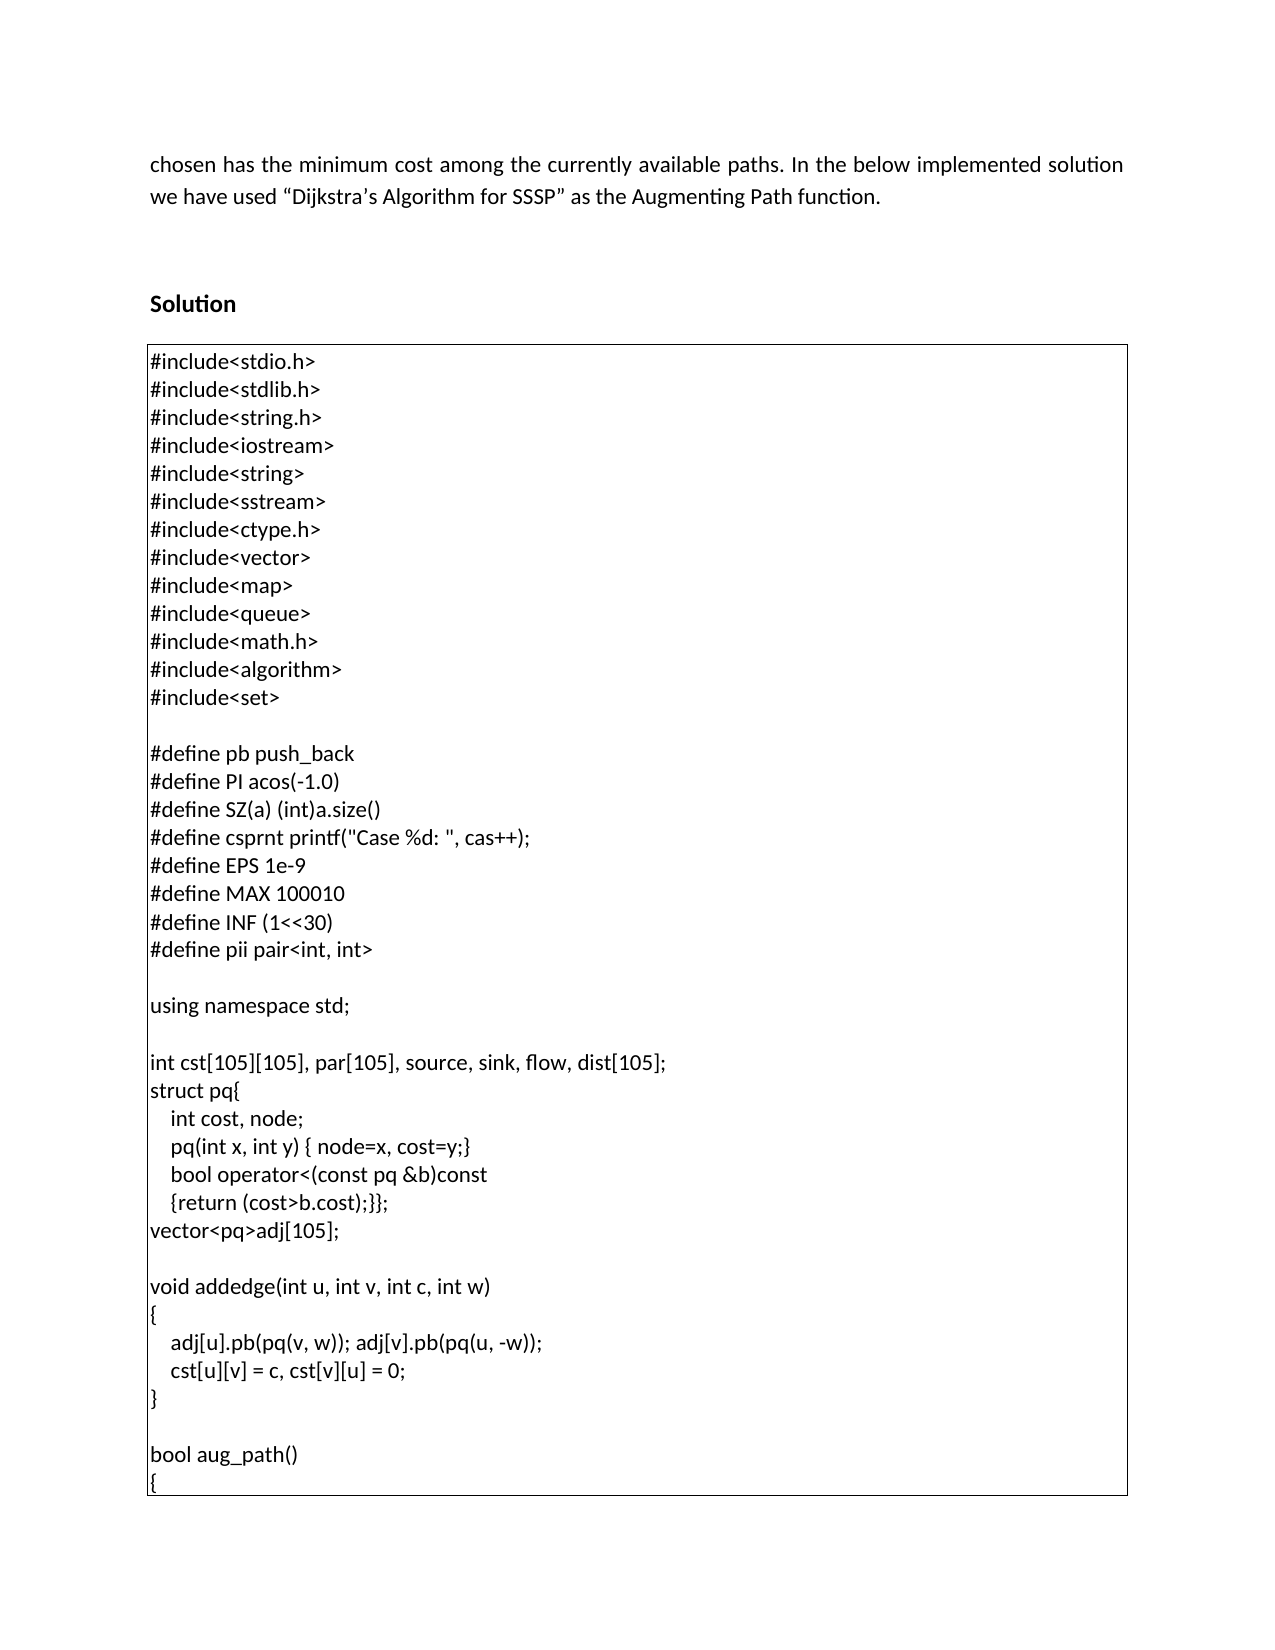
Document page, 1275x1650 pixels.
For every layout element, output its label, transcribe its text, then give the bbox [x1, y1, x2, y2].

text int cst[105][105], par[105], source, sink, flow, dist[105]; [150, 1048, 1125, 1076]
text int cost, node; [150, 1104, 1125, 1132]
text pq(int x, int y) { node=x, cost=y;} [150, 1132, 1125, 1160]
text #include<ctype.h> [150, 515, 1125, 543]
text #include<stdio.h> [148, 345, 1127, 375]
text #include<map> [150, 571, 1125, 599]
text #define PI acos(-1.0) [150, 767, 1125, 796]
text Solution [150, 288, 1125, 319]
text } [150, 1384, 1125, 1412]
text {return (cost>b.cost);}}; [150, 1188, 1125, 1216]
text #include<algorithm> [150, 655, 1125, 683]
text cst[u][v] = c, cst[v][u] = 0; [150, 1356, 1125, 1384]
text struct pq{ [150, 1076, 1125, 1104]
text #define pii pair<int, int> [150, 936, 1125, 964]
text #define INF (1<<30) [150, 908, 1125, 936]
text #include<iostream> [150, 431, 1125, 459]
text bool aug_path() [150, 1440, 1125, 1468]
text void addedge(int u, int v, int c, int w) [150, 1272, 1125, 1300]
text adj[u].pb(pq(v, w)); adj[v].pb(pq(u, -w)); [150, 1328, 1125, 1356]
text #include<string> [150, 459, 1125, 487]
text vector<pq>adj[105]; [150, 1216, 1125, 1244]
text #define EPS 1e-9 [150, 852, 1125, 879]
text { [150, 1468, 1125, 1495]
text #include<vector> [150, 543, 1125, 571]
text #include<string.h> [150, 403, 1125, 431]
text using namespace std; [150, 992, 1125, 1020]
text #define csprnt printf("Case %d: ", cas++); [150, 823, 1125, 852]
text #define MAX 100010 [150, 879, 1125, 908]
text #include<queue> [150, 599, 1125, 627]
text #include<set> [150, 683, 1125, 711]
text #include<math.h> [150, 627, 1125, 655]
text bool operator<(const pq &b)const [150, 1160, 1125, 1188]
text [150, 150, 1125, 210]
text #include<stdlib.h> [150, 375, 1125, 403]
text #define pb push_back [150, 739, 1125, 767]
text { [150, 1300, 1125, 1328]
text #include<sstream> [150, 487, 1125, 515]
text #define SZ(a) (int)a.size() [150, 796, 1125, 823]
